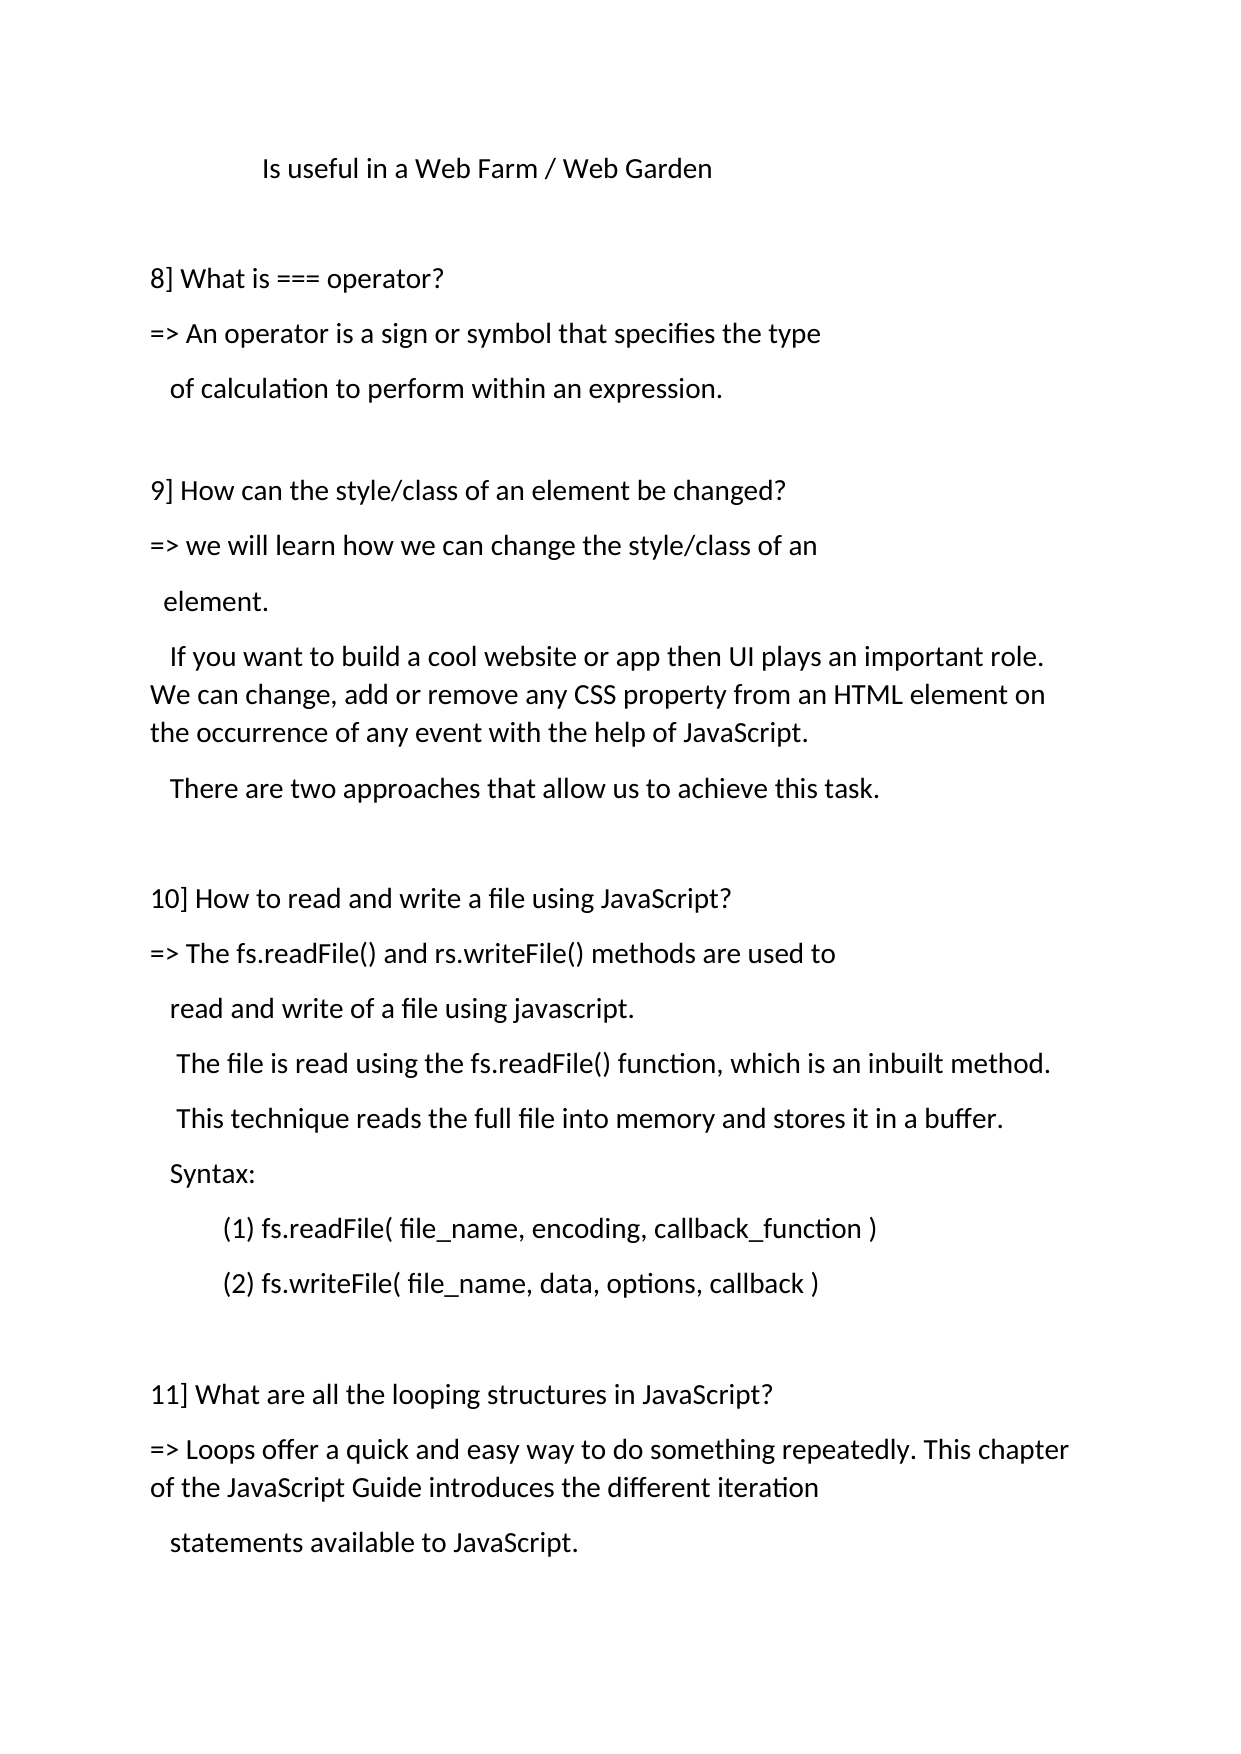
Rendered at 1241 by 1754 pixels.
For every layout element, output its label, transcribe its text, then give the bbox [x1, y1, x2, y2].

text => The fs.readFile() and rs.writeFile() methods are used to [150, 935, 1090, 971]
text 9] How can the style/class of an element be changed? [150, 472, 1090, 508]
text statements available to JavaScript. [150, 1524, 1090, 1560]
text => Loops offer a quick and easy way to do something repeatedly. This chapter of the JavaScript Guide introduces the different iteration [150, 1431, 1090, 1505]
text There are two approaches that allow us to achieve this task. [150, 770, 1090, 805]
text This technique reads the full file into memory and stores it in a buffer. [150, 1100, 1090, 1136]
text 10] How to read and write a file using JavaScript? [150, 880, 1090, 916]
text 8] What is === operator? [150, 260, 1090, 296]
text read and write of a file using javascript. [150, 990, 1090, 1026]
text (1) fs.readFile( file_name, encoding, callback_function ) [150, 1211, 1090, 1246]
text The file is read using the fs.readFile() function, which is an inbuilt method. [150, 1045, 1090, 1081]
text (2) fs.writeFile( file_name, data, options, callback ) [150, 1266, 1090, 1301]
text => An operator is a sign or symbol that specifies the type [150, 315, 1090, 351]
text element. [150, 583, 1090, 618]
text 11] What are all the looping structures in JavaScript? [150, 1376, 1090, 1411]
text => we will learn how we can change the style/class of an [150, 527, 1090, 563]
text Syntax: [150, 1155, 1090, 1191]
text If you want to build a cool website or app then UI plays an important role. We can change, add or remove any CSS property from an HTML element on the occurrence of any event with the help of JavaScript. [150, 638, 1090, 750]
text of calculation to perform within an expression. [150, 370, 1090, 406]
text Is useful in a Web Farm / Web Garden [150, 150, 1090, 186]
